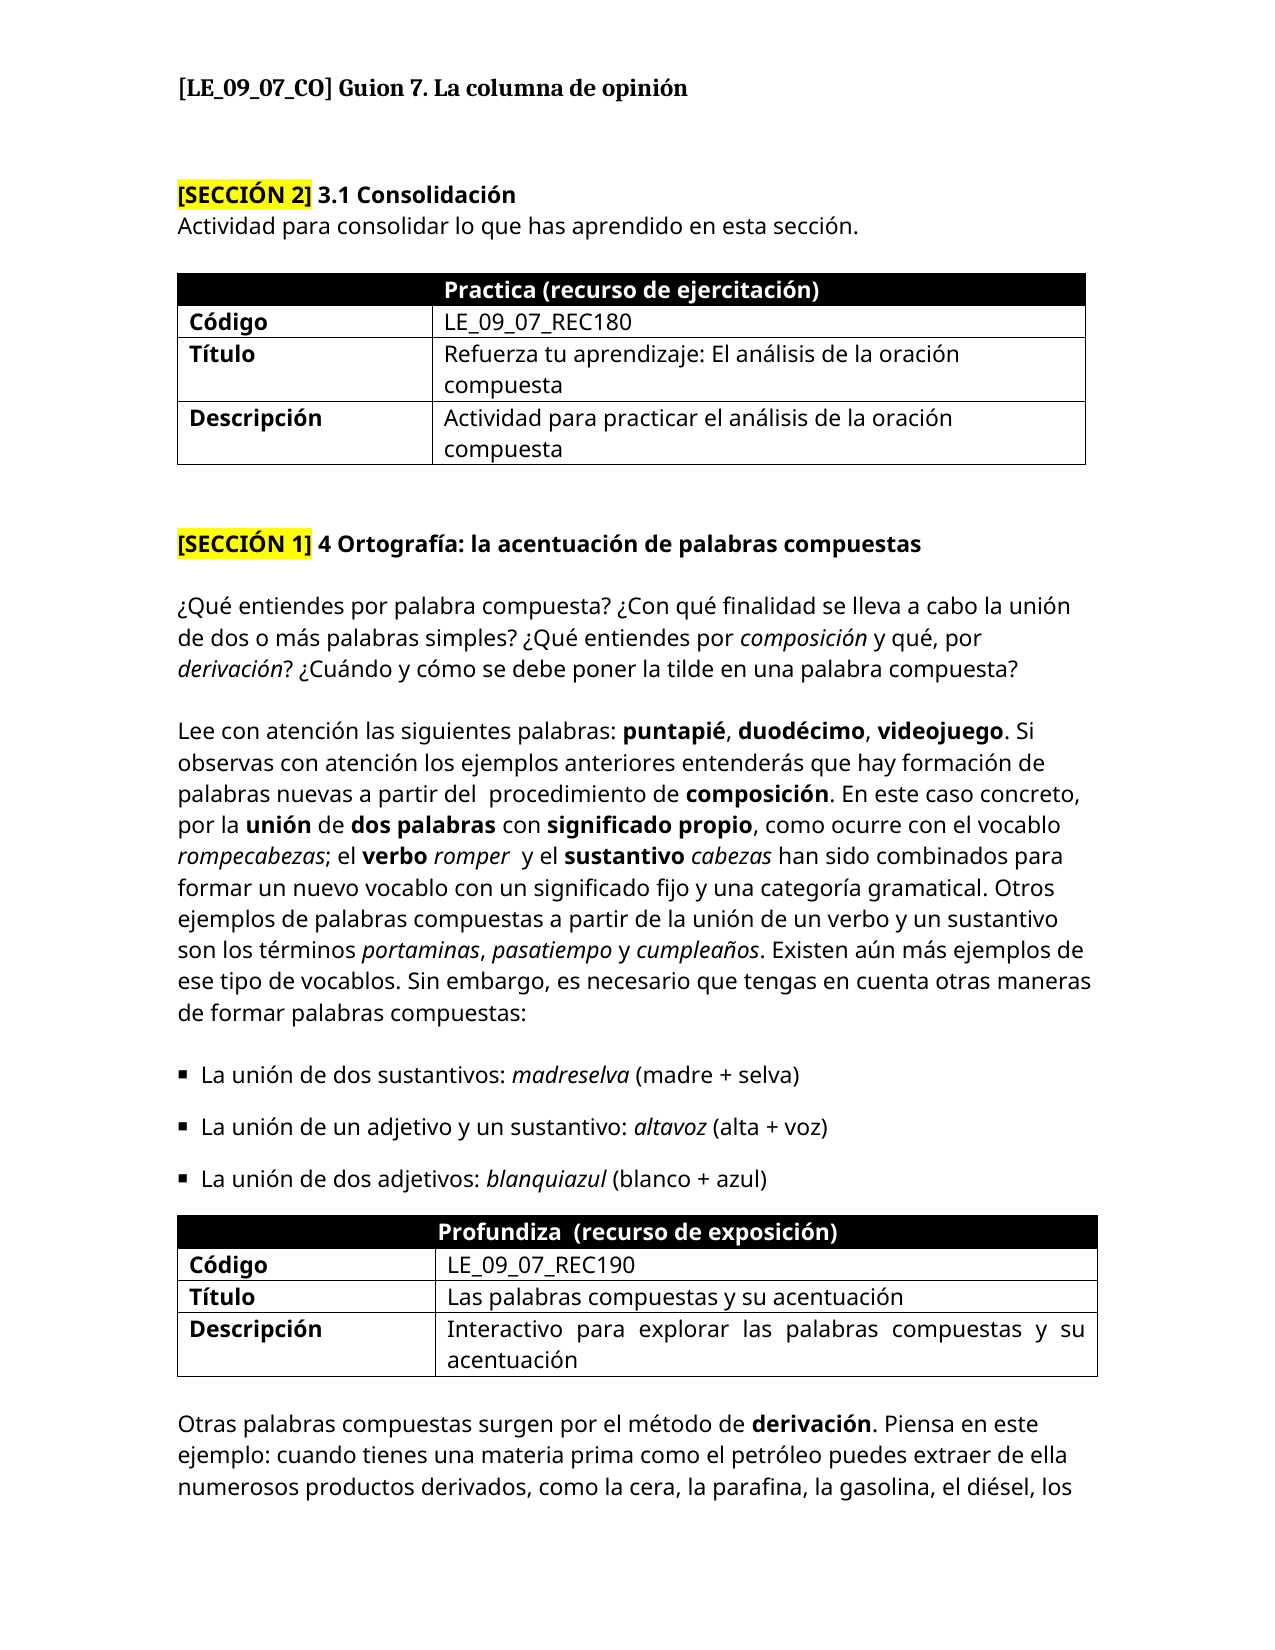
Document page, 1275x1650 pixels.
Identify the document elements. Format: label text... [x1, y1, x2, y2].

text ￭ La unión de un adjetivo y un sustantivo: altavoz (alta + voz) [177, 1111, 1098, 1142]
table_cell Interactivo para explorar las palabras compuestas y su acentuación [436, 1313, 1097, 1376]
text ￭ La unión de dos adjetivos: blanquiazul (blanco + azul) [177, 1163, 1098, 1194]
text Actividad para consolidar lo que has aprendido en esta sección. [177, 210, 1098, 241]
table_cell Título [178, 338, 432, 401]
table_cell LE_09_07_REC190 [436, 1249, 1097, 1280]
table_cell Refuerza tu aprendizaje: El análisis de la oración compuesta [433, 338, 1085, 401]
table_header Profundiza (recurso de exposición) [178, 1216, 1097, 1248]
text ￭ La unión de dos sustantivos: madreselva (madre + selva) [177, 1059, 1098, 1090]
table_cell LE_09_07_REC180 [433, 306, 1085, 337]
text Lee con atención las siguientes palabras: puntapié, duodécimo, videojuego. Si observas con atención los ejemplos anteriores entenderás que hay formación de palabras nuevas a partir del procedimiento de composición. En este caso concreto, por la unión de dos palabras con significado propio, como ocurre con el vocablo rompecabezas; el verbo romper y el sustantivo cabezas han sido combinados para formar un nuevo vocablo con un significado fijo y una categoría gramatical. Otros ejemplos de palabras compuestas a partir de la unión de un verbo y un sustantivo son los términos portaminas, pasatiempo y cumpleaños. Existen aún más ejemplos de ese tipo de vocablos. Sin embargo, es necesario que tengas en cuenta otras maneras de formar palabras compuestas: [177, 715, 1098, 1028]
text [SECCIÓN 2] 3.1 Consolidación [312, 179, 1098, 210]
text [SECCIÓN 1] 4 Ortografía: la acentuación de palabras compuestas [177, 497, 1098, 559]
table_header Practica (recurso de ejercitación) [178, 274, 1085, 305]
table_cell Código [178, 306, 432, 337]
table_cell Descripción [178, 402, 432, 464]
text ¿Qué entiendes por palabra compuesta? ¿Con qué finalidad se lleva a cabo la unión de dos o más palabras simples? ¿Qué entiendes por composición y qué, por derivación? ¿Cuándo y cómo se debe poner la tilde en una palabra compuesta? [177, 590, 1098, 684]
table_cell Título [178, 1281, 435, 1312]
table_cell Las palabras compuestas y su acentuación [436, 1281, 1097, 1312]
table_cell Descripción [178, 1313, 435, 1376]
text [177, 1408, 1098, 1502]
table_cell Código [178, 1249, 435, 1280]
table_cell Actividad para practicar el análisis de la oración compuesta [433, 402, 1085, 464]
